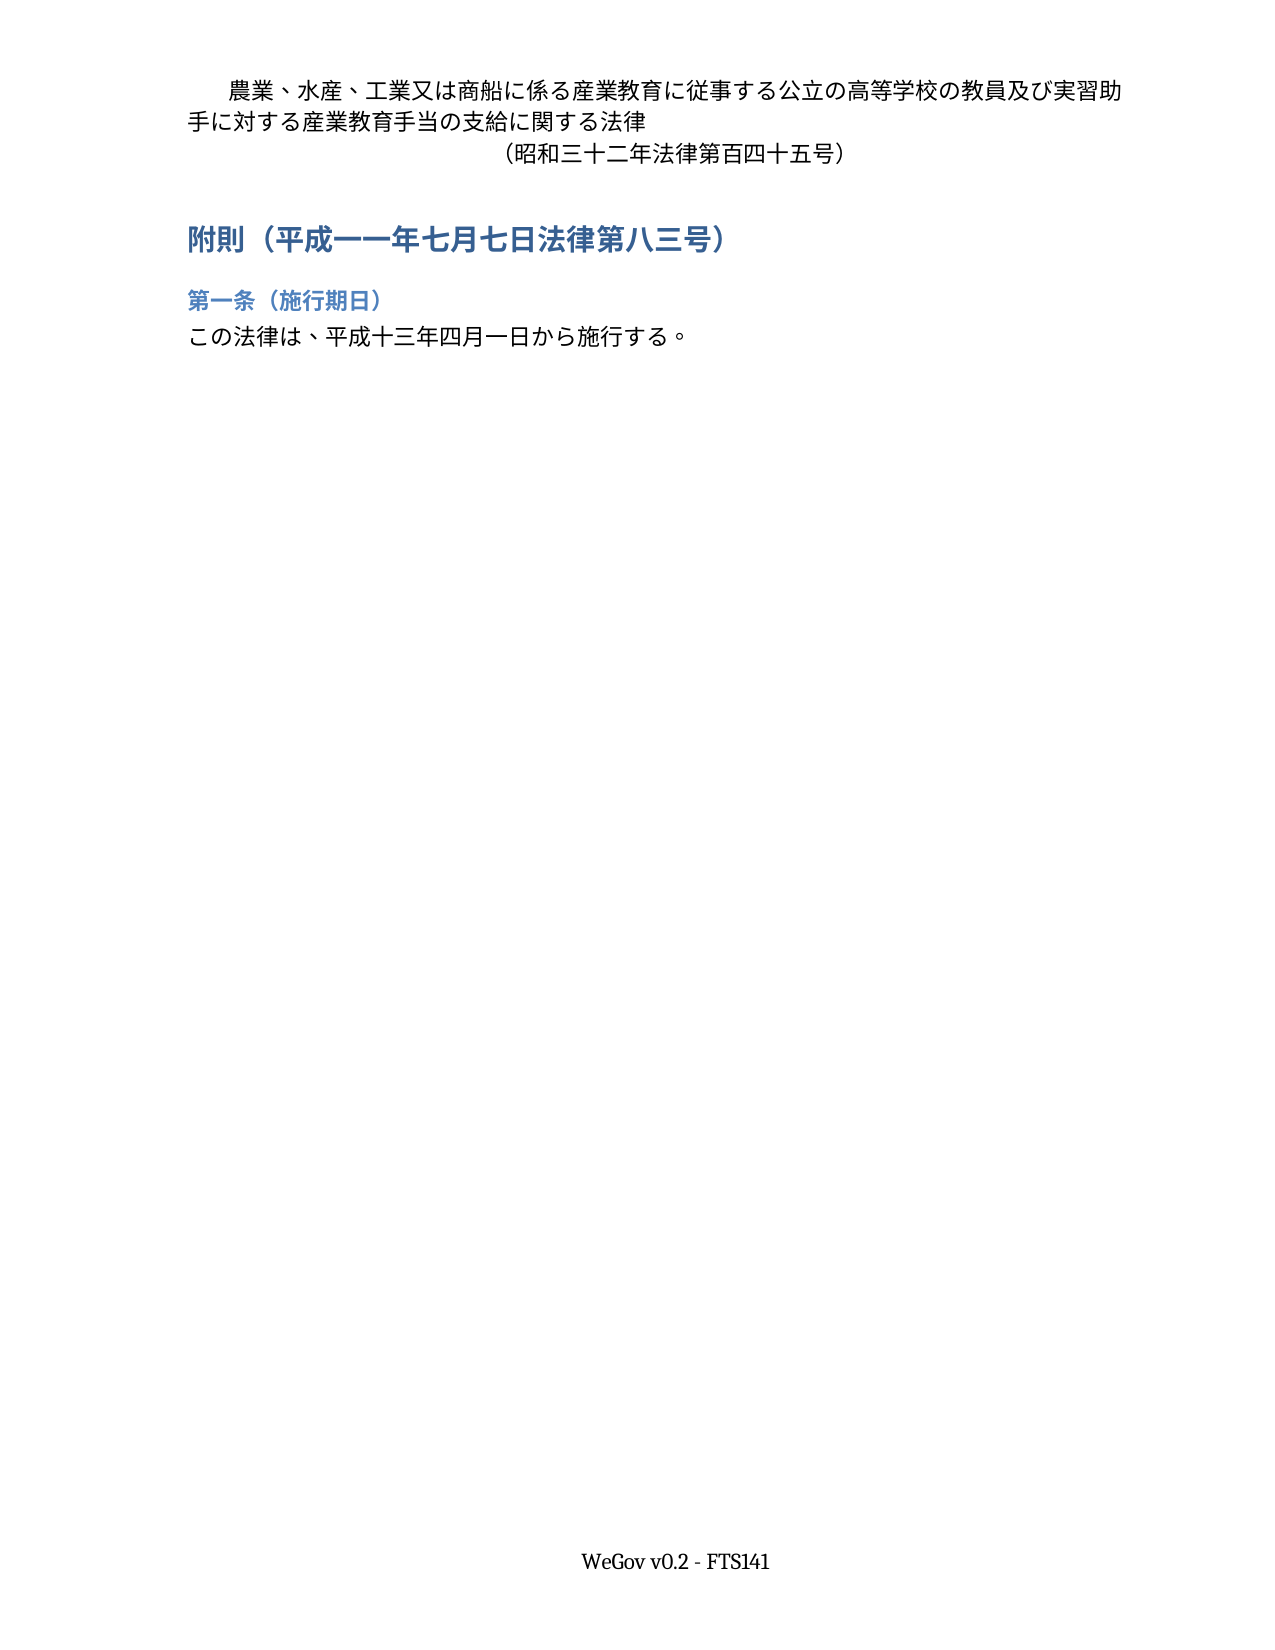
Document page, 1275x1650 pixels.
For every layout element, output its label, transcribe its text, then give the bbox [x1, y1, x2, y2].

subtitle 第一条（施行期日） [187, 285, 1087, 316]
subtitle 附則（平成一一年七月七日法律第八三号） [187, 219, 1087, 258]
text この法律は、平成十三年四月一日から施行する。 [187, 321, 1087, 352]
